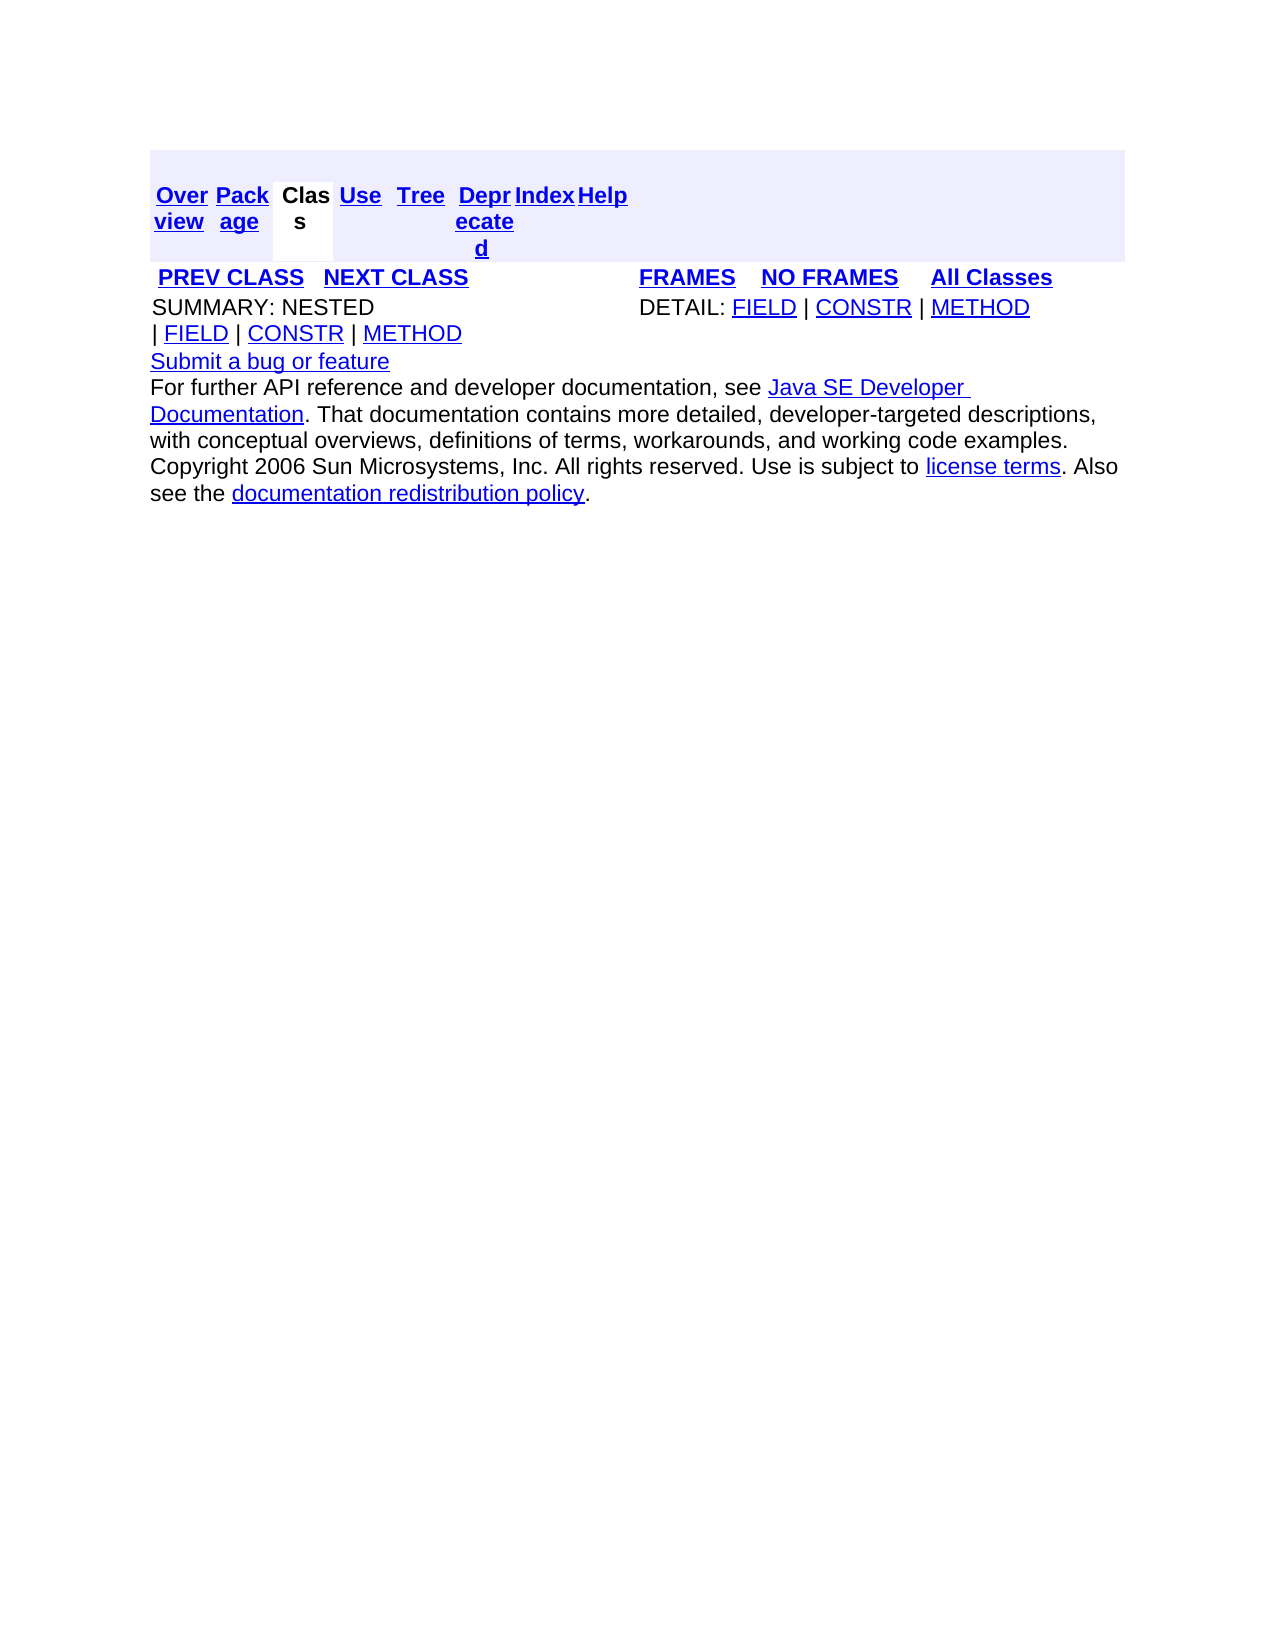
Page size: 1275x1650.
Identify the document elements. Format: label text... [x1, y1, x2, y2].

table_header [150, 150, 1125, 262]
text Copyright 2006 Sun Microsystems, Inc. All rights reserved. Use is subject to license terms. Also see the documentation redistribution policy. [150, 453, 1125, 506]
table_cell FRAMES NO FRAMES All Classes [638, 263, 1125, 292]
table_cell SUMMARY: NESTED | FIELD | CONSTR | METHOD [150, 292, 637, 348]
text Submit a bug or feature [150, 348, 1125, 374]
table_cell DETAIL: FIELD | CONSTR | METHOD [638, 292, 1125, 348]
table_cell PREV CLASS NEXT CLASS [150, 263, 637, 292]
text For further API reference and developer documentation, see Java SE Developer Documentation. That documentation contains more detailed, developer-targeted descriptions, with conceptual overviews, definitions of terms, workarounds, and working code examples. [150, 374, 1125, 453]
